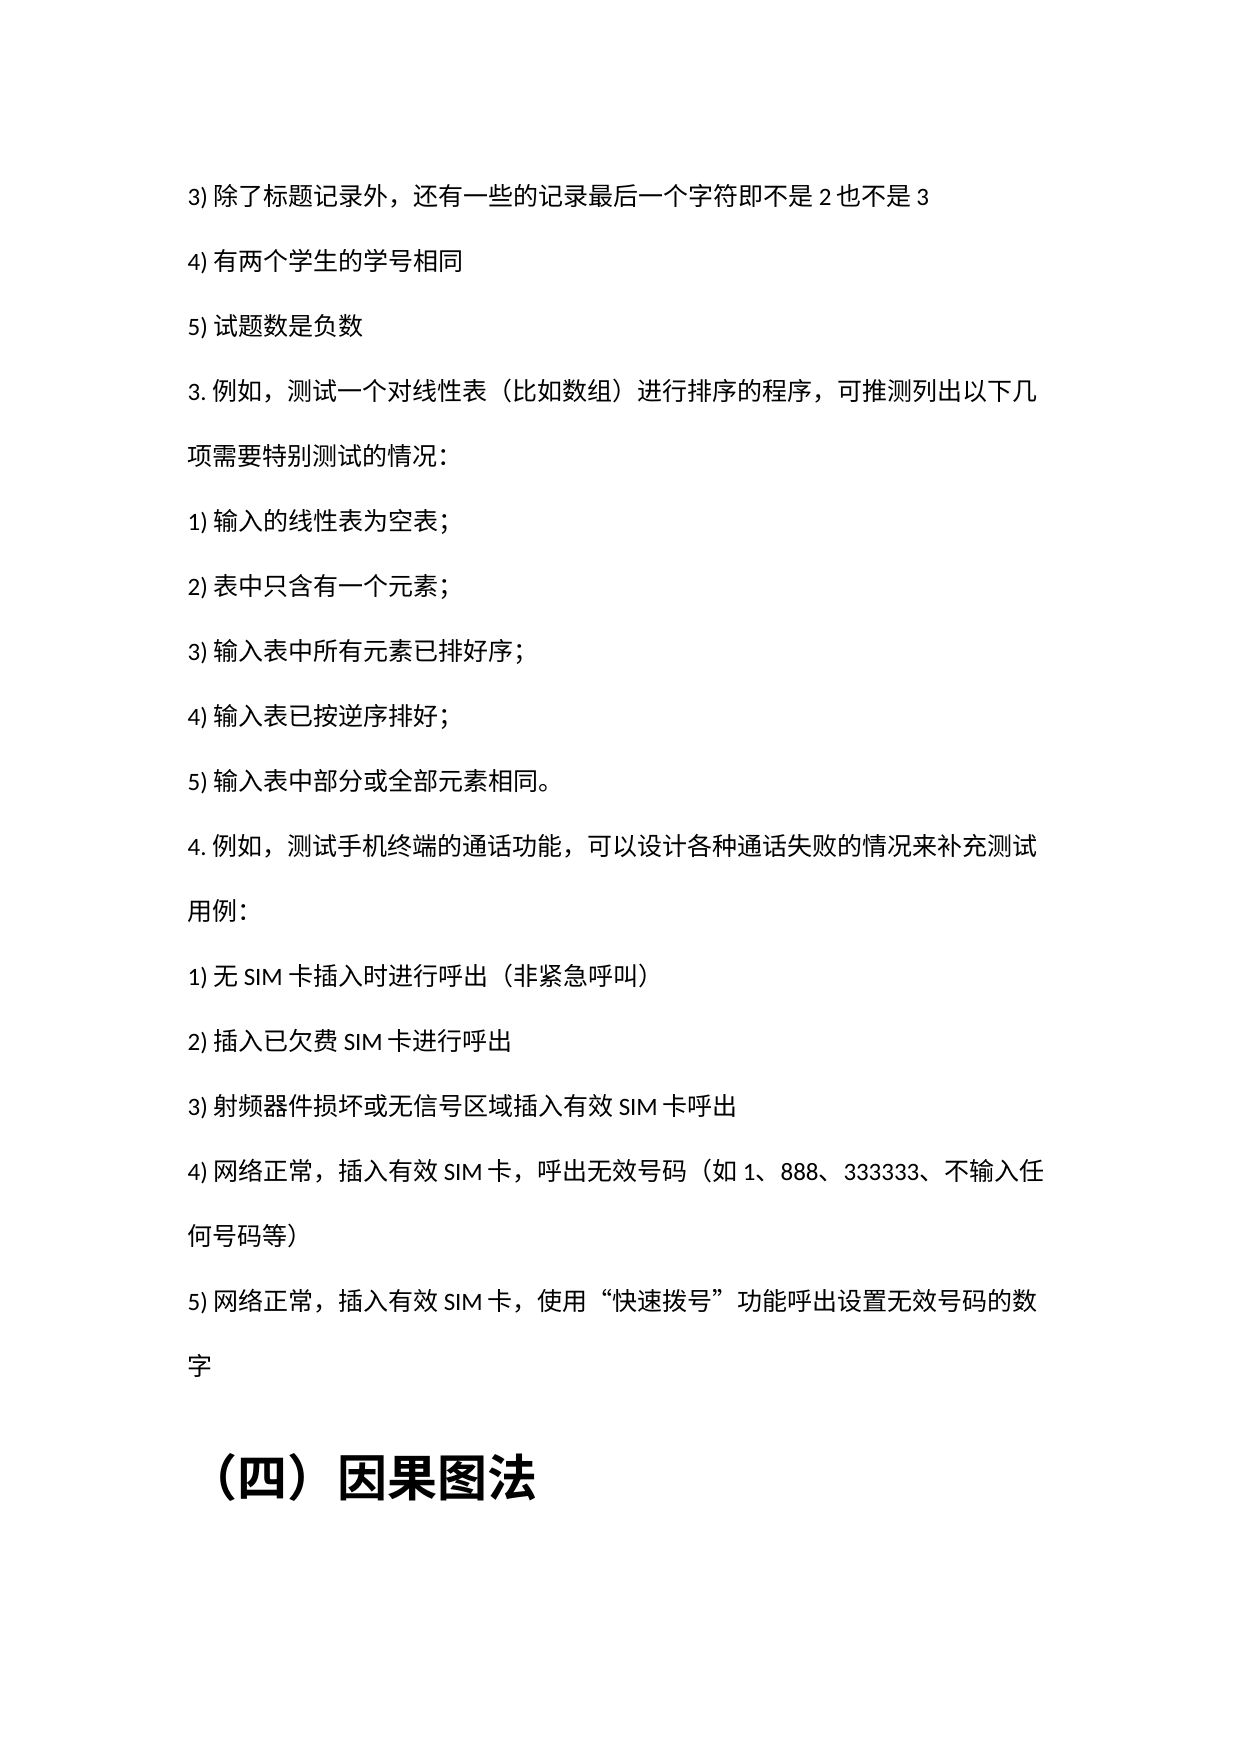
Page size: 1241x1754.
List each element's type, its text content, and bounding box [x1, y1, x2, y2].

text 4) 网络正常，插入有效SIM卡，呼出无效号码（如1、888、333333、不输入任何号码等） [187, 1137, 1053, 1267]
text 2) 表中只含有一个元素； [187, 552, 1053, 617]
subtitle （四）因果图法 [187, 1426, 1053, 1524]
text 5) 输入表中部分或全部元素相同。 [187, 747, 1053, 812]
text 1) 无SIM 卡插入时进行呼出（非紧急呼叫） [187, 942, 1053, 1007]
text 3) 输入表中所有元素已排好序； [187, 617, 1053, 682]
text 5) 网络正常，插入有效SIM卡，使用“快速拨号”功能呼出设置无效号码的数字 [187, 1267, 1053, 1397]
text 1) 输入的线性表为空表； [187, 487, 1053, 552]
text 3) 射频器件损坏或无信号区域插入有效SIM卡呼出 [187, 1072, 1053, 1137]
text 4. 例如，测试手机终端的通话功能，可以设计各种通话失败的情况来补充测试用例： [187, 812, 1053, 942]
text 2) 插入已欠费SIM卡进行呼出 [187, 1007, 1053, 1072]
text 3. 例如，测试一个对线性表（比如数组）进行排序的程序，可推测列出以下几项需要特别测试的情况： [187, 357, 1053, 487]
text 5) 试题数是负数 [187, 292, 1053, 357]
text 3) 除了标题记录外，还有一些的记录最后一个字符即不是2也不是3 [187, 162, 1053, 227]
text 4) 输入表已按逆序排好； [187, 682, 1053, 747]
text 4) 有两个学生的学号相同 [187, 227, 1053, 292]
